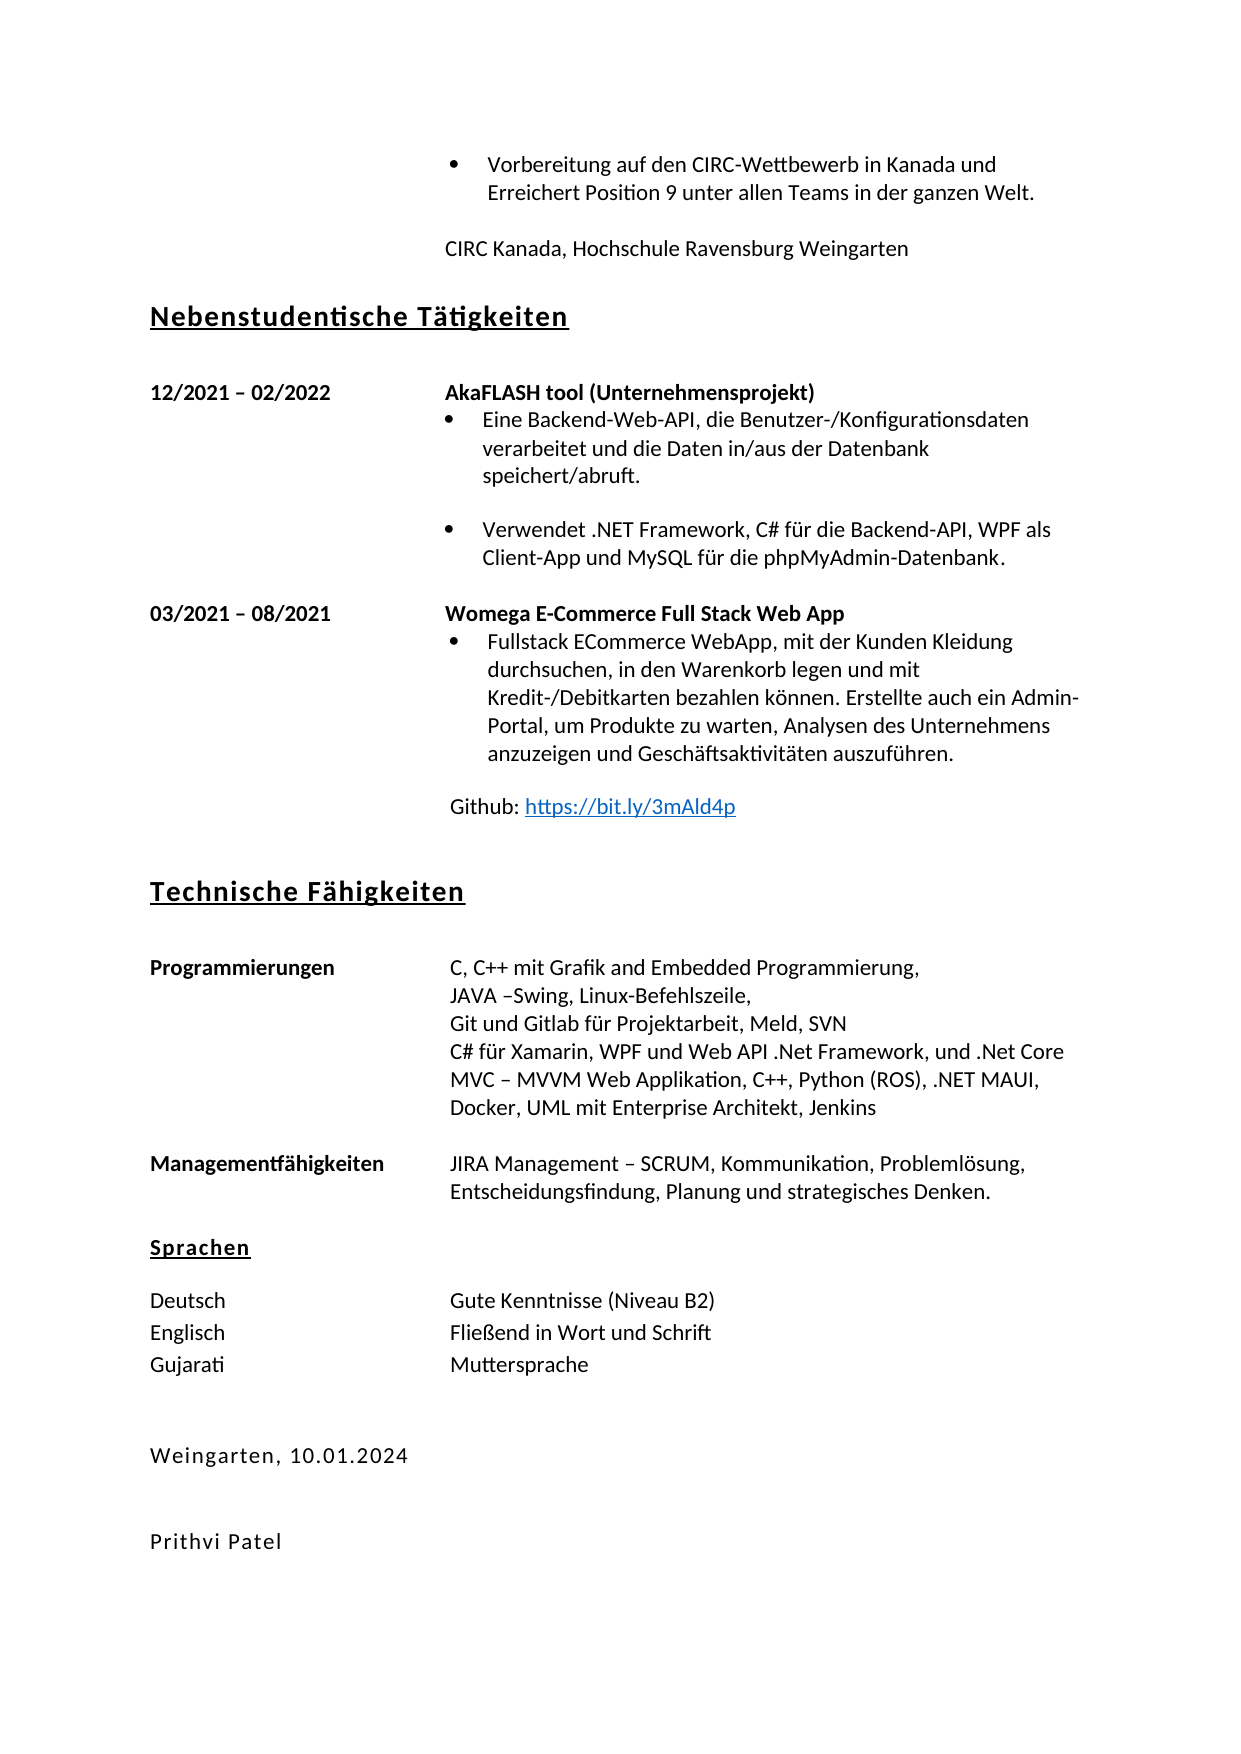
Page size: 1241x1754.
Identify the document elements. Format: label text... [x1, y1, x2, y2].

text JAVA –Swing, Linux-Befehlszeile, [375, 981, 1090, 1009]
text Entscheidungsfindung, Planung und strategisches Denken. [150, 1177, 1090, 1205]
subtitle Prithvi Patel [150, 1527, 1090, 1555]
text Programmierungen C, C++ mit Grafik and Embedded Programmierung, [150, 953, 1090, 981]
subtitle Weingarten, 10.01.2024 [150, 1442, 1090, 1470]
text Managementfähigkeiten JIRA Management – SCRUM, Kommunikation, Problemlösung, [150, 1149, 1090, 1177]
text Github: https://bit.ly/3mAld4p [450, 792, 1090, 820]
subtitle Technische Fähigkeiten [150, 873, 1090, 948]
text 12/2021 – 02/2022 AkaFLASH tool (Unternehmensprojekt) [150, 378, 1090, 406]
text C# für Xamarin, WPF und Web API .Net Framework, und .Net Core MVC – MVVM Web Applikation, C++, Python (ROS), .NET MAUI, Docker, UML mit Enterprise Architekt, Jenkins [450, 1037, 1090, 1121]
text Deutsch Gute Kenntnisse (Niveau B2) Englisch Fließend in Wort und Schrift Gujarati Muttersprache [150, 1286, 1090, 1378]
list Eine Backend-Web-API, die Benutzer-/Konfigurationsdaten verarbeitet und die Daten in/aus der Datenbank speichert/abruft. [445, 406, 1090, 490]
list Vorbereitung auf den CIRC-Wettbewerb in Kanada und Erreichert Position 9 unter allen Teams in der ganzen Welt. [450, 150, 1090, 206]
text CIRC Kanada, Hochschule Ravensburg Weingarten [150, 234, 1090, 262]
list Fullstack ECommerce WebApp, mit der Kunden Kleidung durchsuchen, in den Warenkorb legen und mit Kredit-/Debitkarten bezahlen können. Erstellte auch ein Admin-Portal, um Produkte zu warten, Analysen des Unternehmens anzuzeigen und Geschäftsaktivitäten auszuführen. [450, 627, 1090, 767]
text Git und Gitlab für Projektarbeit, Meld, SVN [375, 1009, 1090, 1037]
text 03/2021 – 08/2021 Womega E-Commerce Full Stack Web App [150, 599, 1090, 627]
subtitle Nebenstudentische Tätigkeiten [150, 298, 1090, 372]
list Verwendet .NET Framework, C# für die Backend-API, WPF als Client-App und MySQL für die phpMyAdmin-Datenbank. [445, 515, 1090, 571]
subtitle Sprachen [150, 1233, 1090, 1261]
